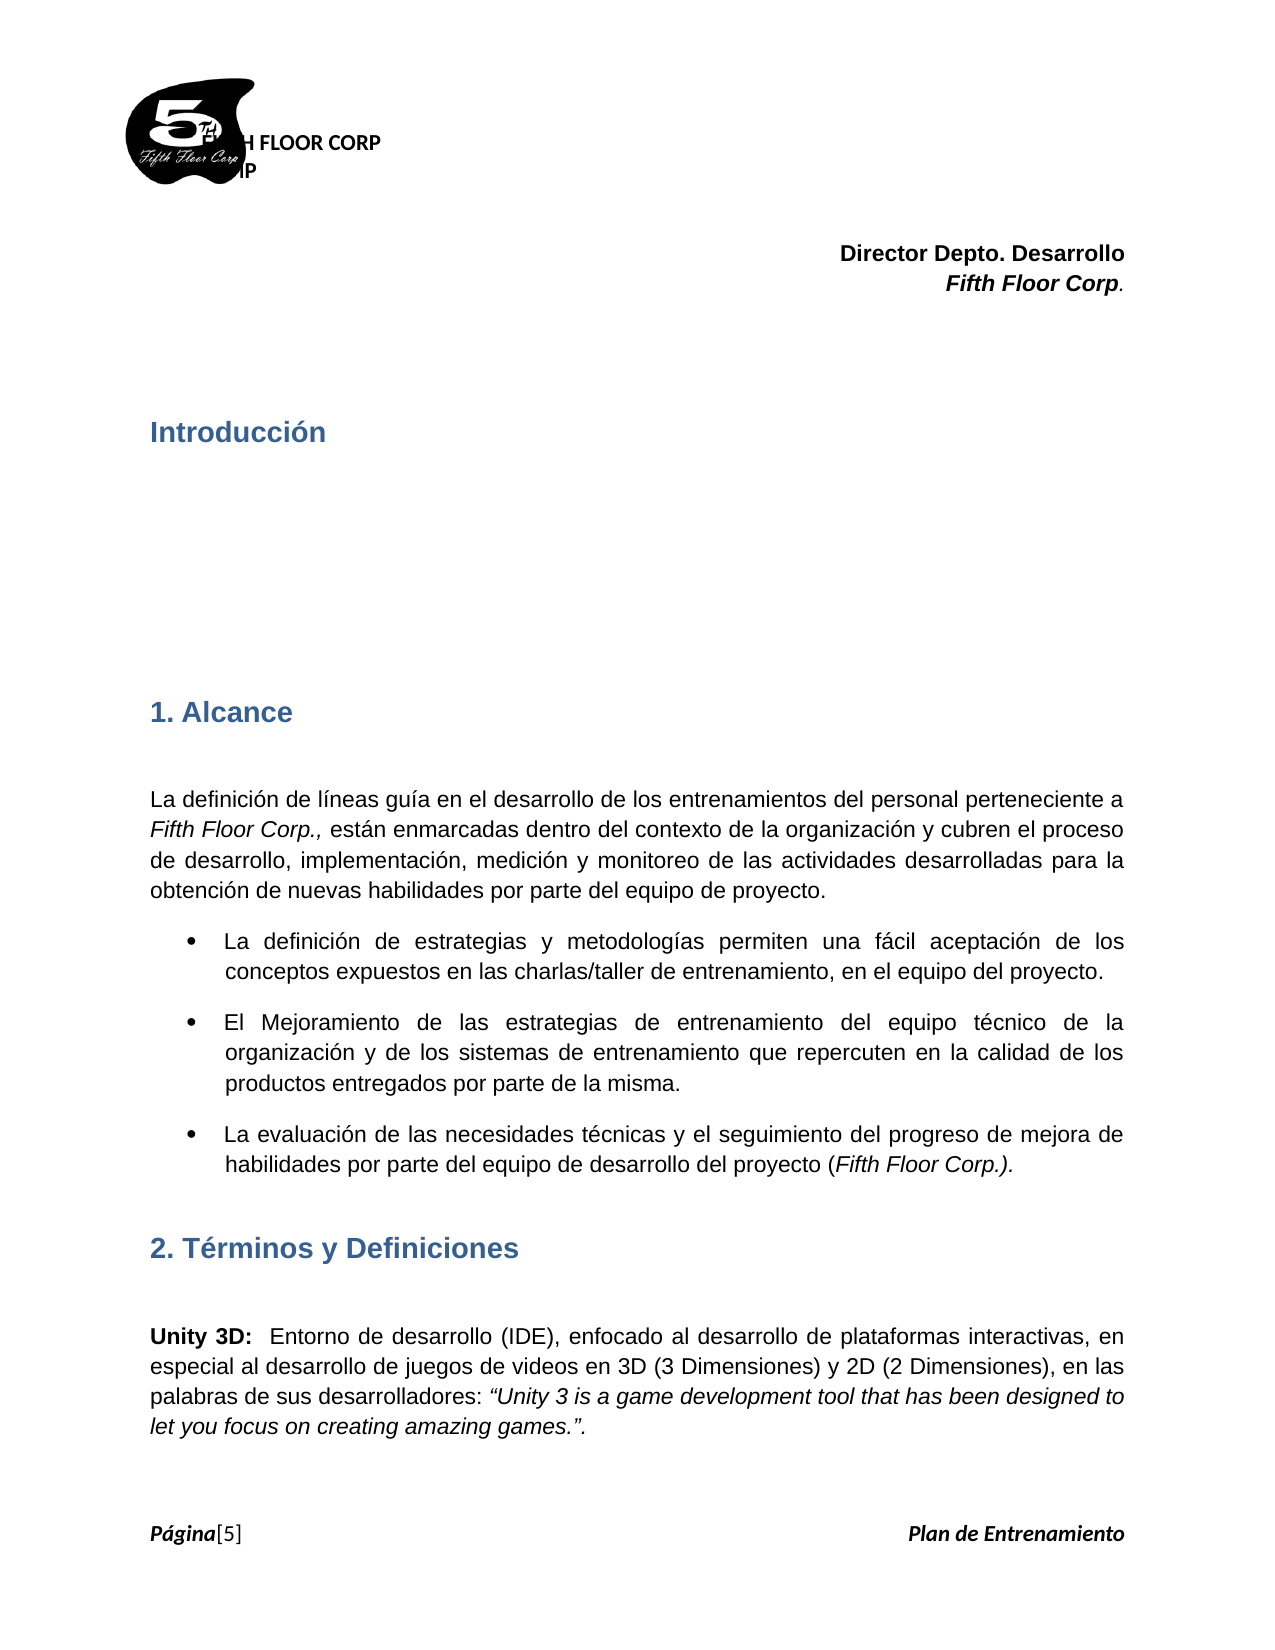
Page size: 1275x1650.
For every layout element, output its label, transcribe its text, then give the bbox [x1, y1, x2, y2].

subtitle Introducción [150, 415, 1125, 448]
list El Mejoramiento de las estrategias de entrenamiento del equipo técnico de la organización y de los sistemas de entrenamiento que repercuten en la calidad de los productos entregados por parte de la misma. [187, 1009, 1125, 1096]
text Director Depto. Desarrollo [150, 240, 1125, 266]
picture [119, 71, 259, 193]
text Unity 3D: Entorno de desarrollo (IDE), enfocado al desarrollo de plataformas interactivas, en especial al desarrollo de juegos de videos en 3D (3 Dimensiones) y 2D (2 Dimensiones), en las palabras de sus desarrolladores: “Unity 3 is a game development tool that has been designed to let you focus on creating amazing games.”. [150, 1323, 1125, 1439]
subtitle 2. Términos y Definiciones [150, 1231, 1125, 1264]
text La definición de líneas guía en el desarrollo de los entrenamientos del personal perteneciente a Fifth Floor Corp., están enmarcadas dentro del contexto de la organización y cubren el proceso de desarrollo, implementación, medición y monitoreo de las actividades desarrolladas para la obtención de nuevas habilidades por parte del equipo de proyecto. [150, 786, 1125, 903]
text Fifth Floor Corp. [150, 270, 1125, 297]
list La evaluación de las necesidades técnicas y el seguimiento del progreso de mejora de habilidades por parte del equipo de desarrollo del proyecto (Fifth Floor Corp.). [187, 1121, 1125, 1177]
list La definición de estrategias y metodologías permiten una fácil aceptación de los conceptos expuestos en las charlas/taller de entrenamiento, en el equipo del proyecto. [187, 928, 1125, 984]
subtitle 1. Alcance [150, 695, 1125, 728]
